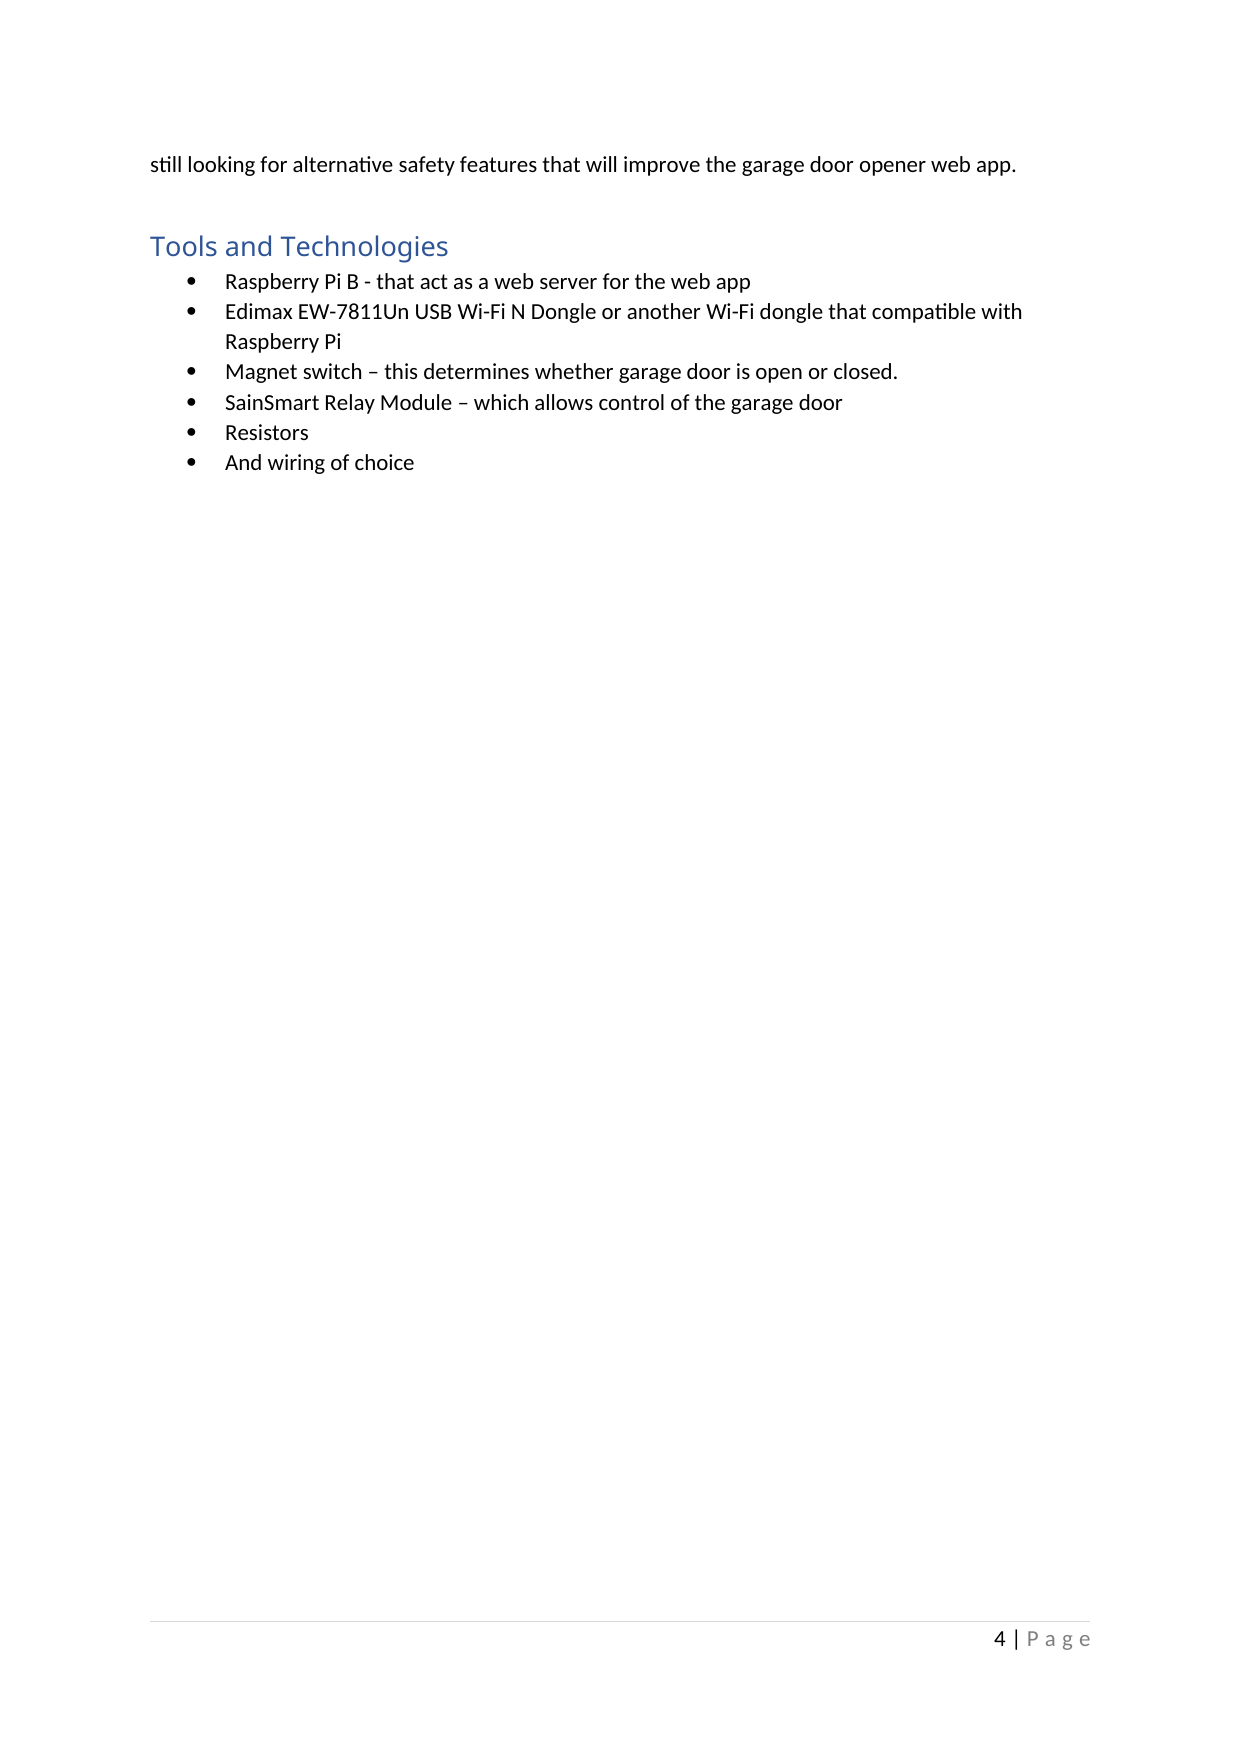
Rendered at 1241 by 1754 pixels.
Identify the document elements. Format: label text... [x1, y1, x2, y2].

list SainSmart Relay Module – which allows control of the garage door [187, 388, 1090, 416]
list Magnet switch – this determines whether garage door is open or closed. [187, 357, 1090, 386]
list Edimax EW-7811Un USB Wi-Fi N Dongle or another Wi-Fi dongle that compatible with Raspberry Pi [187, 297, 1090, 355]
list And wiring of choice [187, 448, 1090, 476]
list Resistors [187, 418, 1090, 446]
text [150, 150, 1090, 208]
list Raspberry Pi B - that act as a web server for the web app [187, 267, 1090, 295]
subtitle Tools and Technologies [150, 227, 1090, 264]
